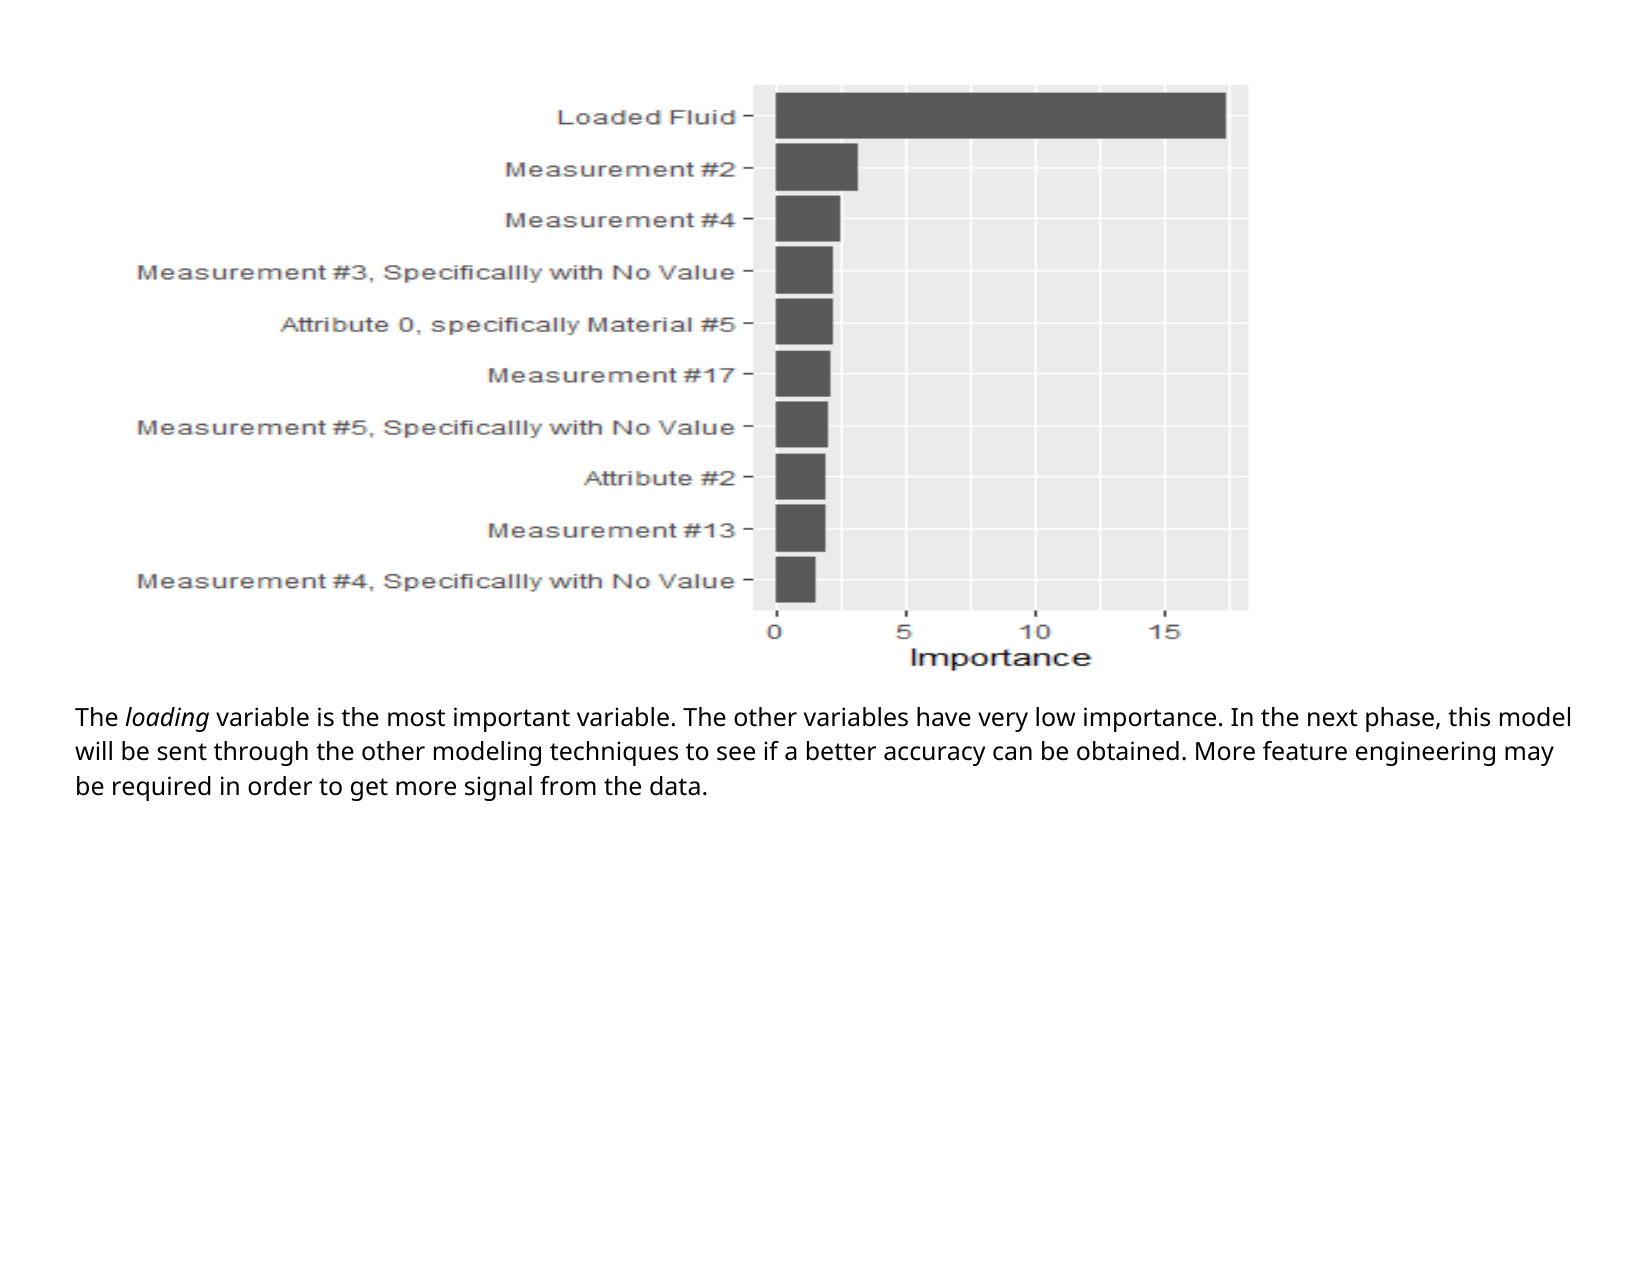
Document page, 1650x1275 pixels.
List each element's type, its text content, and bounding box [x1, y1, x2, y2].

text The loading variable is the most important variable. The other variables have very low importance. In the next phase, this model will be sent through the other modeling techniques to see if a better accuracy can be obtained. More feature engineering may be required in order to get more signal from the data. [75, 700, 1575, 802]
picture [75, 75, 1269, 682]
